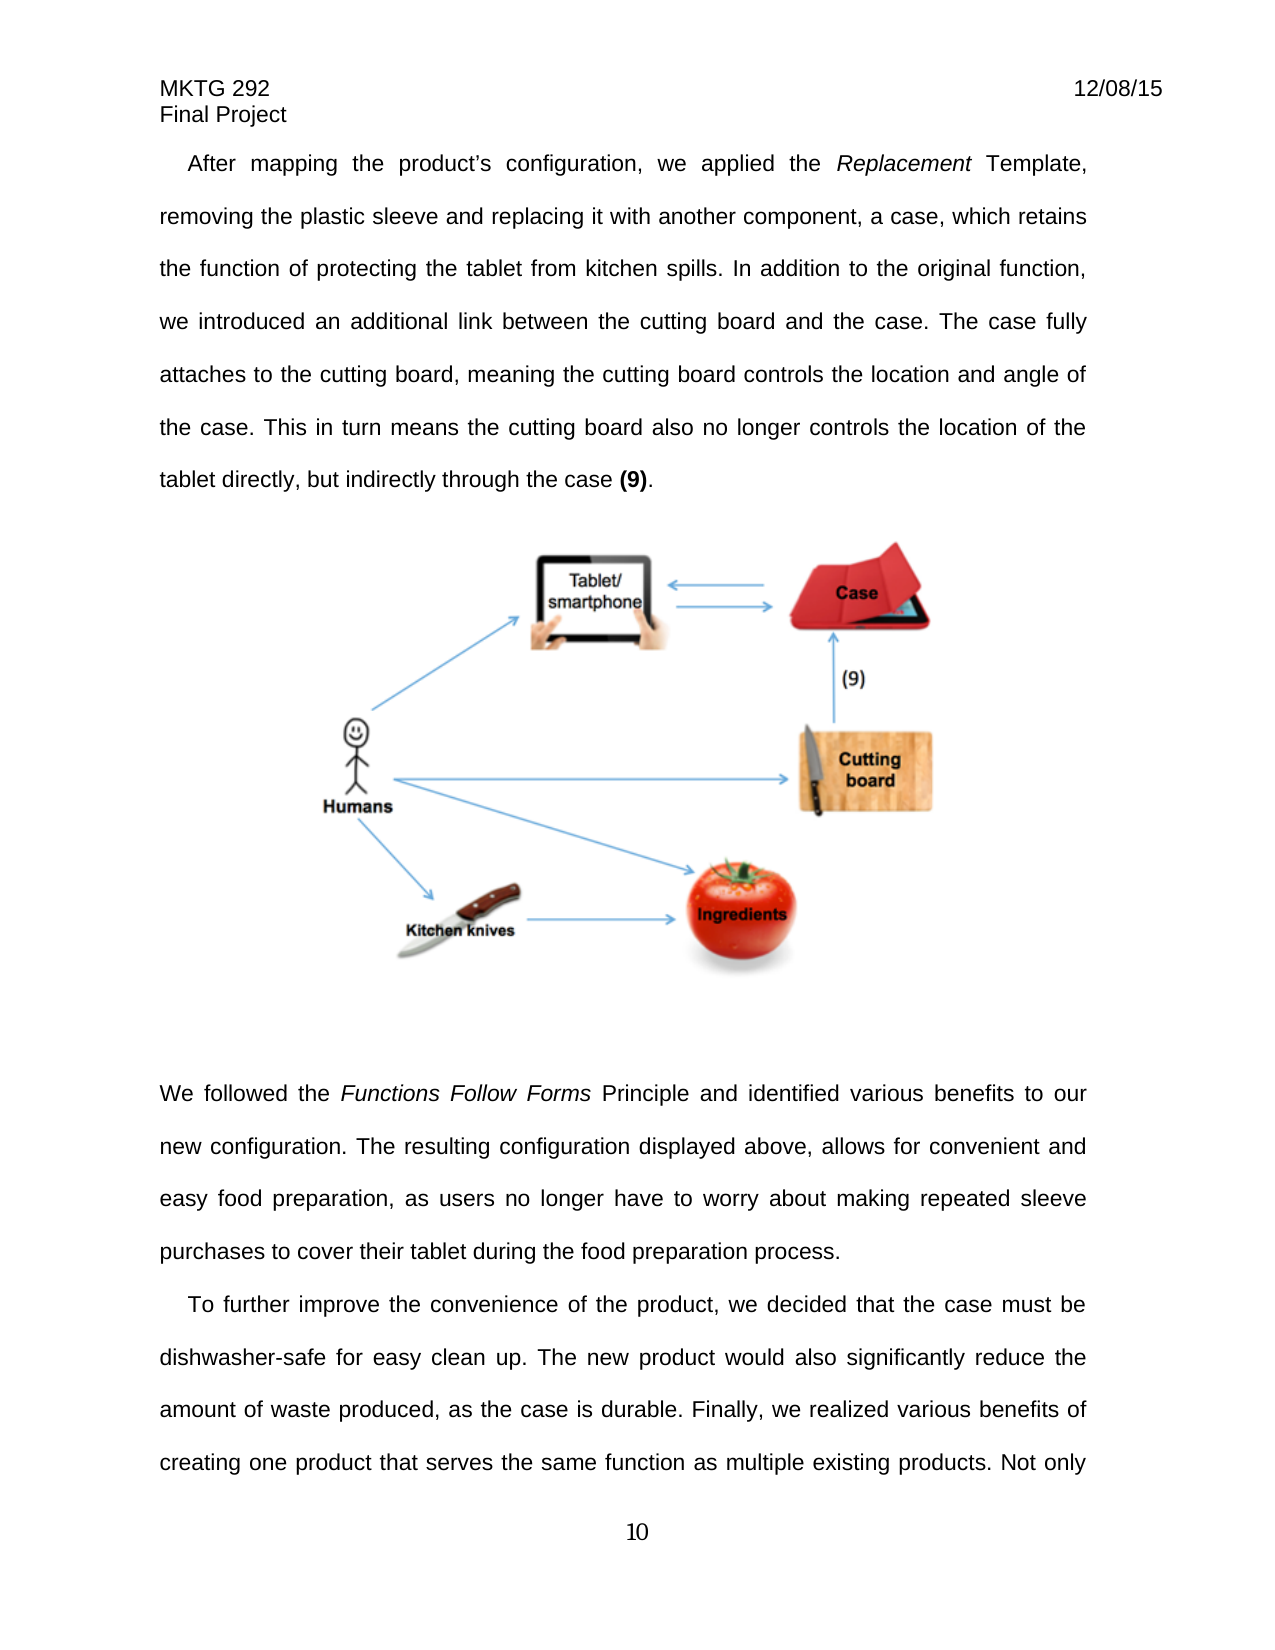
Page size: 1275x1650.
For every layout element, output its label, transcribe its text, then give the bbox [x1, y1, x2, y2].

text We followed the Functions Follow Forms Principle and identified various benefits to our new configuration. The resulting configuration displayed above, allows for convenient and easy food preparation, as users no longer have to worry about making repeated sleeve purchases to cover their tablet during the food preparation process. [159, 1080, 1087, 1264]
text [159, 1291, 1087, 1475]
text After mapping the product’s configuration, we applied the Replacement Template, removing the plastic sleeve and replacing it with another component, a case, which retains the function of protecting the tablet from kitchen spills. In addition to the original function, we introduced an additional link between the cutting board and the case. The case fully attaches to the cutting board, meaning the cutting board controls the location and angle of the case. This in turn means the cutting board also no longer controls the location of the tablet directly, but indirectly through the case (9). [159, 150, 1087, 493]
picture [300, 525, 976, 999]
